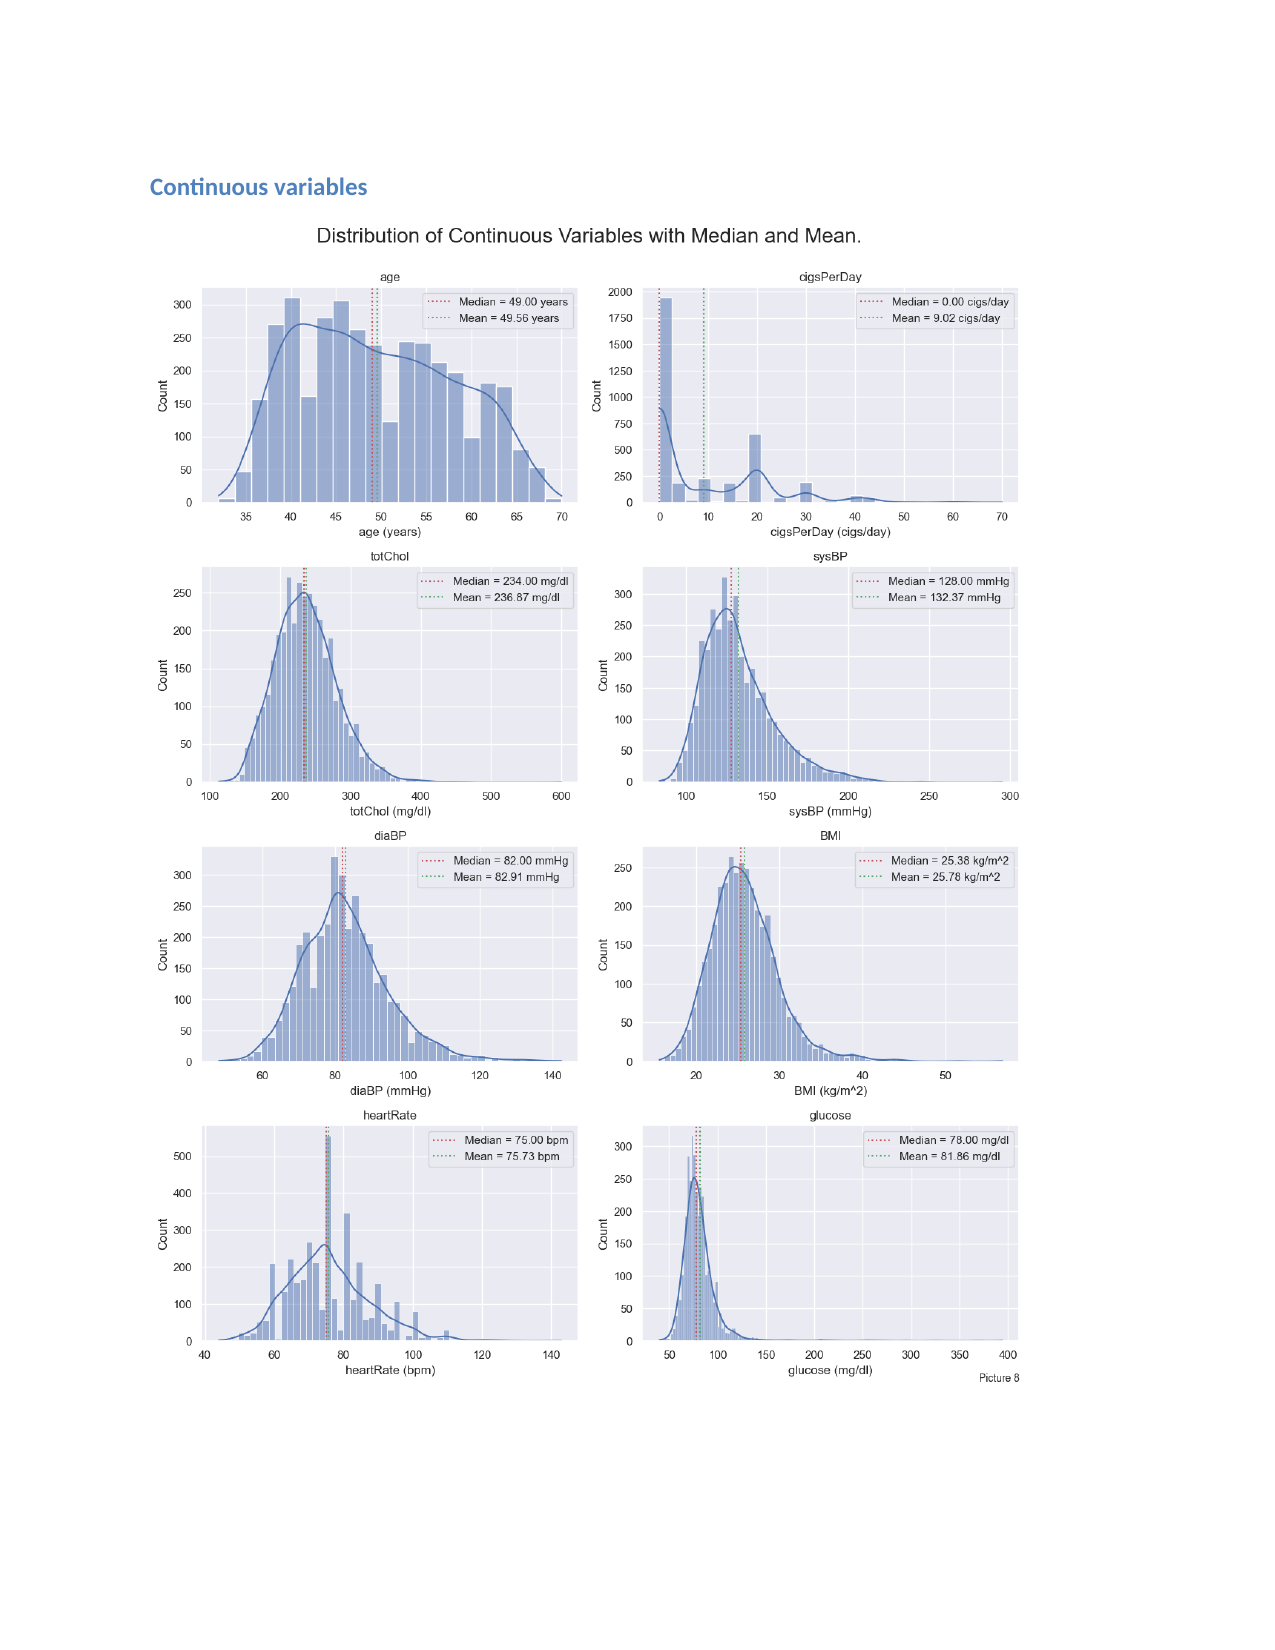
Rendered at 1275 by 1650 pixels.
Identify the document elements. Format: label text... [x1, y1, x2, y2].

picture [150, 220, 1025, 1391]
subtitle Continuous variables [150, 171, 1125, 201]
